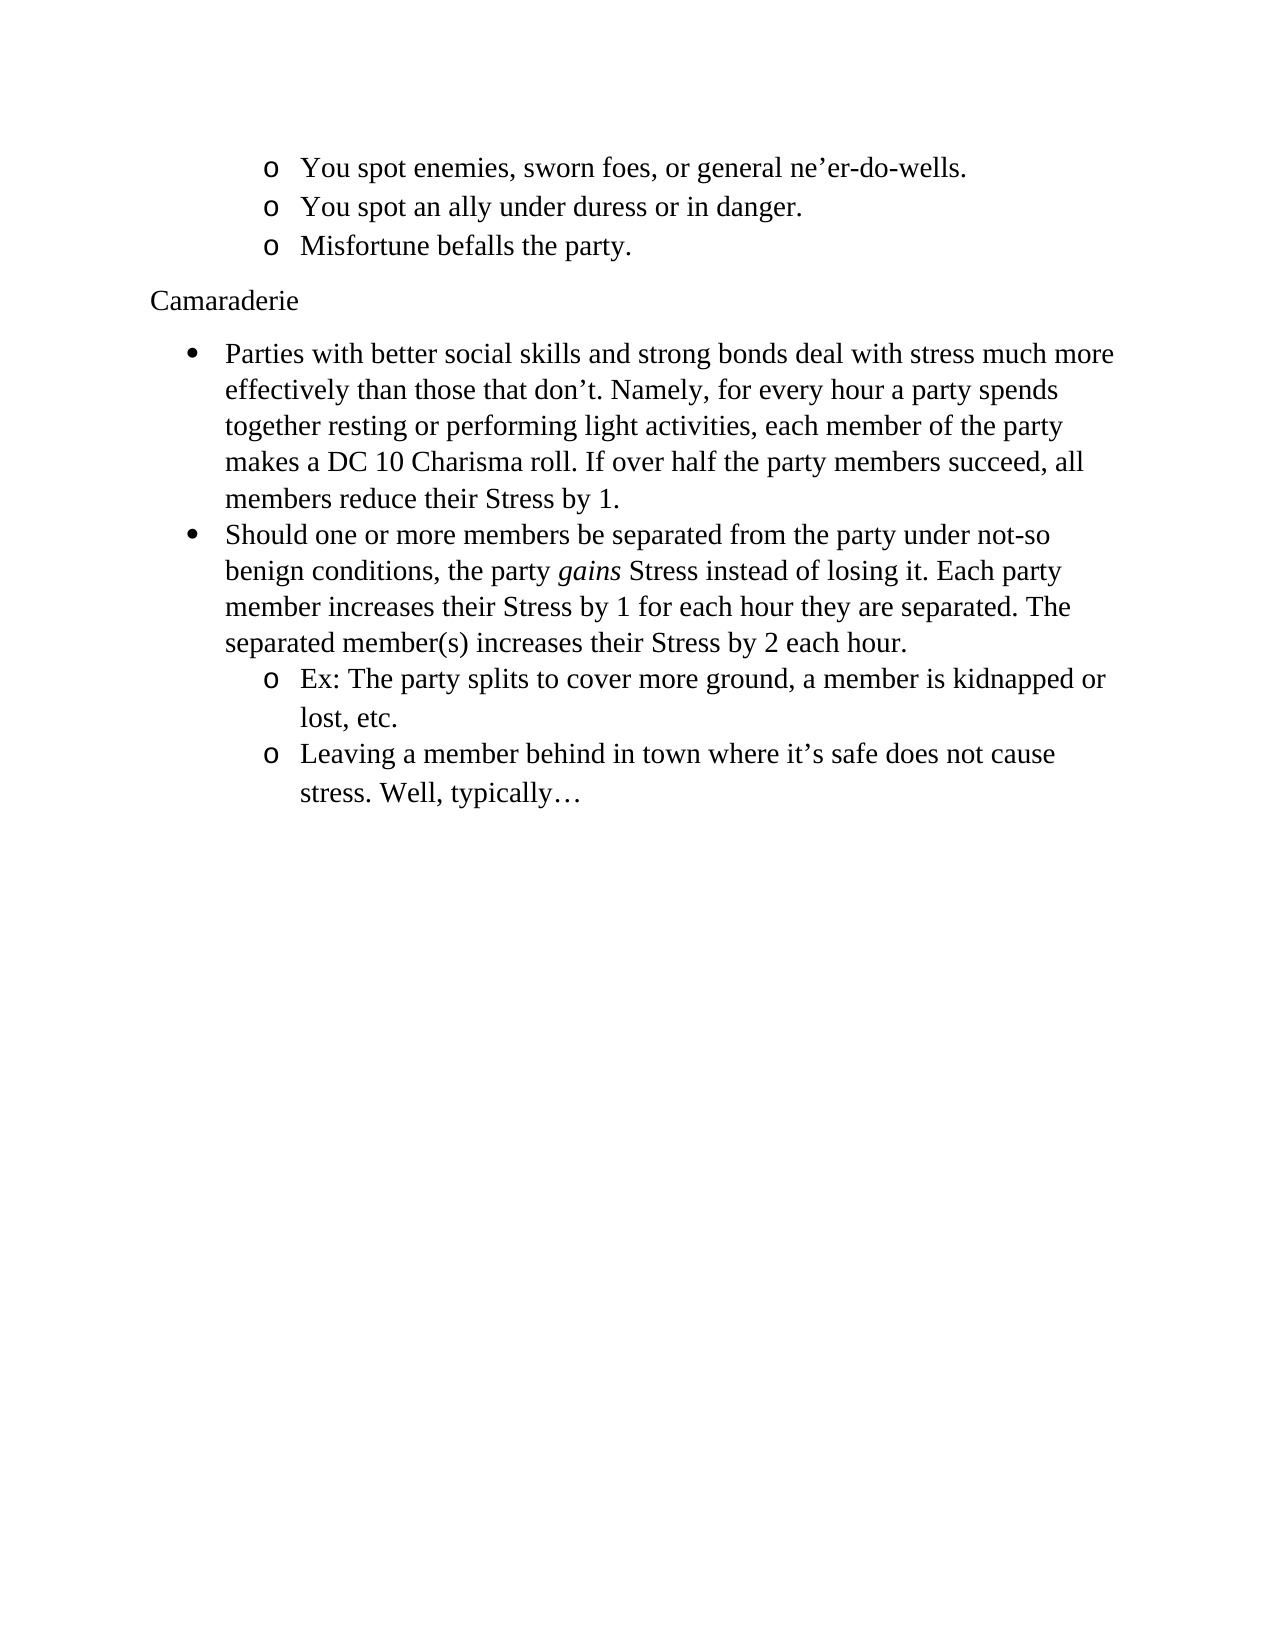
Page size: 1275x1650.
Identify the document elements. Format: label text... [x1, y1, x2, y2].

list Should one or more members be separated from the party under not-so benign conditions, the party gains Stress instead of losing it. Each party member increases their Stress by 1 for each hour they are separated. The separated member(s) increases their Stress by 2 each hour. [187, 517, 1125, 659]
list You spot enemies, sworn foes, or general ne’er-do-wells. [262, 150, 1125, 186]
list You spot an ally under duress or in danger. [262, 189, 1125, 225]
text Camaraderie [150, 283, 1125, 317]
list Ex: The party splits to cover more ground, a member is kidnapped or lost, etc. [262, 662, 1125, 734]
list Misfortune befalls the party. [262, 228, 1125, 264]
list Leaving a member behind in town where it’s safe does not cause stress. Well, typically… [262, 736, 1125, 808]
list Parties with better social skills and strong bonds deal with stress much more effectively than those that don’t. Namely, for every hour a party spends together resting or performing light activities, each member of the party makes a DC 10 Charisma roll. If over half the party members succeed, all members reduce their Stress by 1. [187, 336, 1125, 514]
